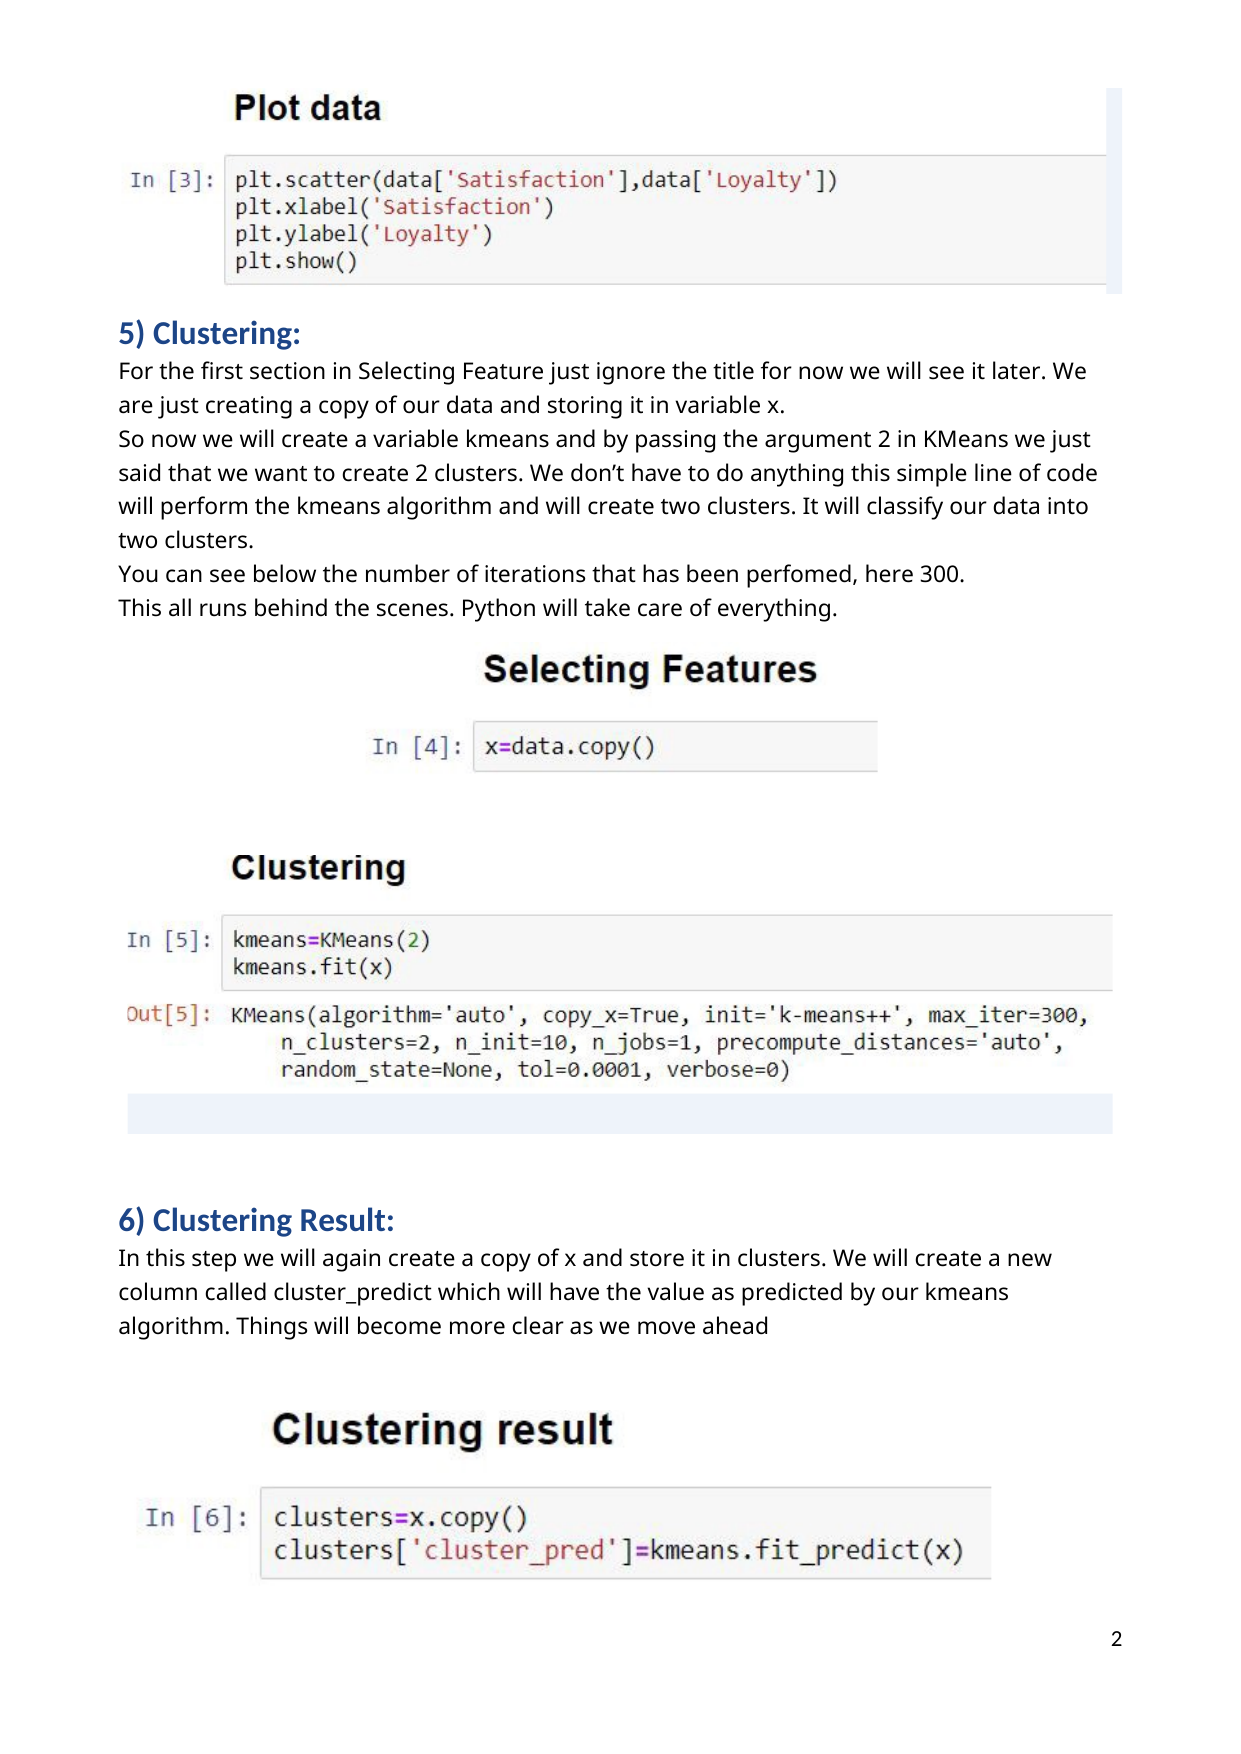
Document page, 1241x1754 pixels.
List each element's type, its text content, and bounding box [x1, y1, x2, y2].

picture [118, 88, 1123, 294]
text 6) Clustering Result: In this step we will again create a copy of x and store it in clusters. We will create a new column called cluster_predict which will have the value as predicted by our kmeans algorithm. Things will become more clear as we move ahead [118, 1199, 1122, 1341]
picture [362, 642, 878, 786]
picture [118, 1410, 992, 1597]
picture [127, 855, 1113, 1134]
text 5) Clustering: For the first section in Selecting Feature just ignore the title for now we will see it later. We are just creating a copy of our data and storing it in variable x. So now we will create a variable kmeans and by passing the argument 2 in KMeans we just said that we want to create 2 clusters. We don’t have to do anything this simple line of code will perform the kmeans algorithm and will create two clusters. It will classify our data into two clusters. You can see below the number of iterations that has been perfomed, here 300. This all runs behind the scenes. Python will take care of everything. [118, 312, 1122, 623]
